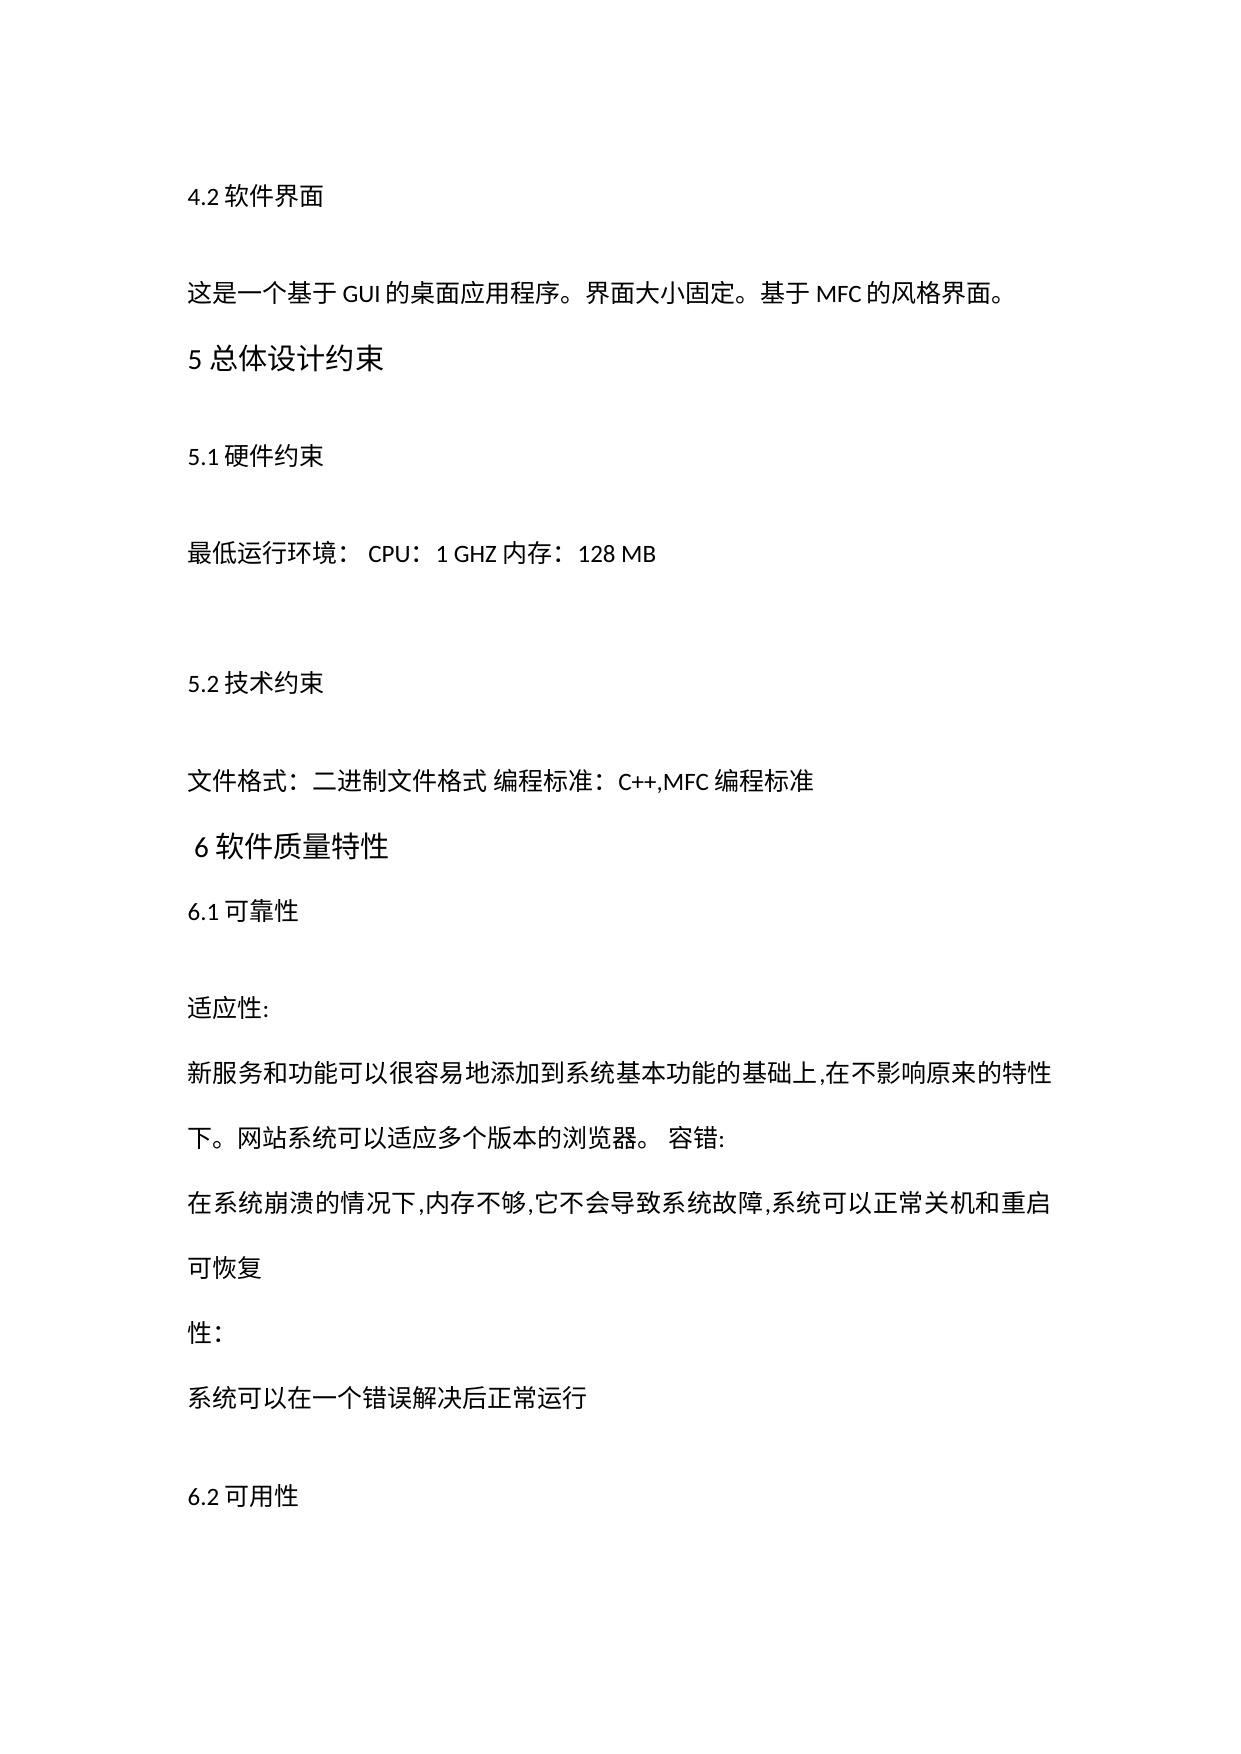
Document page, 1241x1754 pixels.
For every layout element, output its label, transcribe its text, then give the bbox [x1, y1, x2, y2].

text 最低运行环境： CPU：1 GHZ 内存：128 MB [187, 519, 1053, 584]
text 5.1硬件约束 [187, 422, 1053, 487]
text 6软件质量特性 [187, 812, 1053, 877]
text 4.2软件界面 [187, 162, 1053, 227]
text 6.2可用性 [187, 1462, 1053, 1527]
text 5 总体设计约束 [187, 324, 1053, 389]
text 在系统崩溃的情况下,内存不够,它不会导致系统故障,系统可以正常关机和重启 可恢复 [187, 1169, 1053, 1299]
text 这是一个基于GUI的桌面应用程序。界面大小固定。基于MFC的风格界面。 [187, 259, 1053, 324]
text 性： [187, 1299, 1053, 1364]
text 系统可以在一个错误解决后正常运行 [187, 1364, 1053, 1429]
text 6.1可靠性 [187, 877, 1053, 942]
text 文件格式：二进制文件格式 编程标准：C++,MFC 编程标准 [187, 747, 1053, 812]
text 适应性: [187, 974, 1053, 1039]
text 5.2技术约束 [187, 649, 1053, 714]
text 新服务和功能可以很容易地添加到系统基本功能的基础上,在不影响原来的特性下。网站系统可以适应多个版本的浏览器。 容错: [187, 1039, 1053, 1169]
